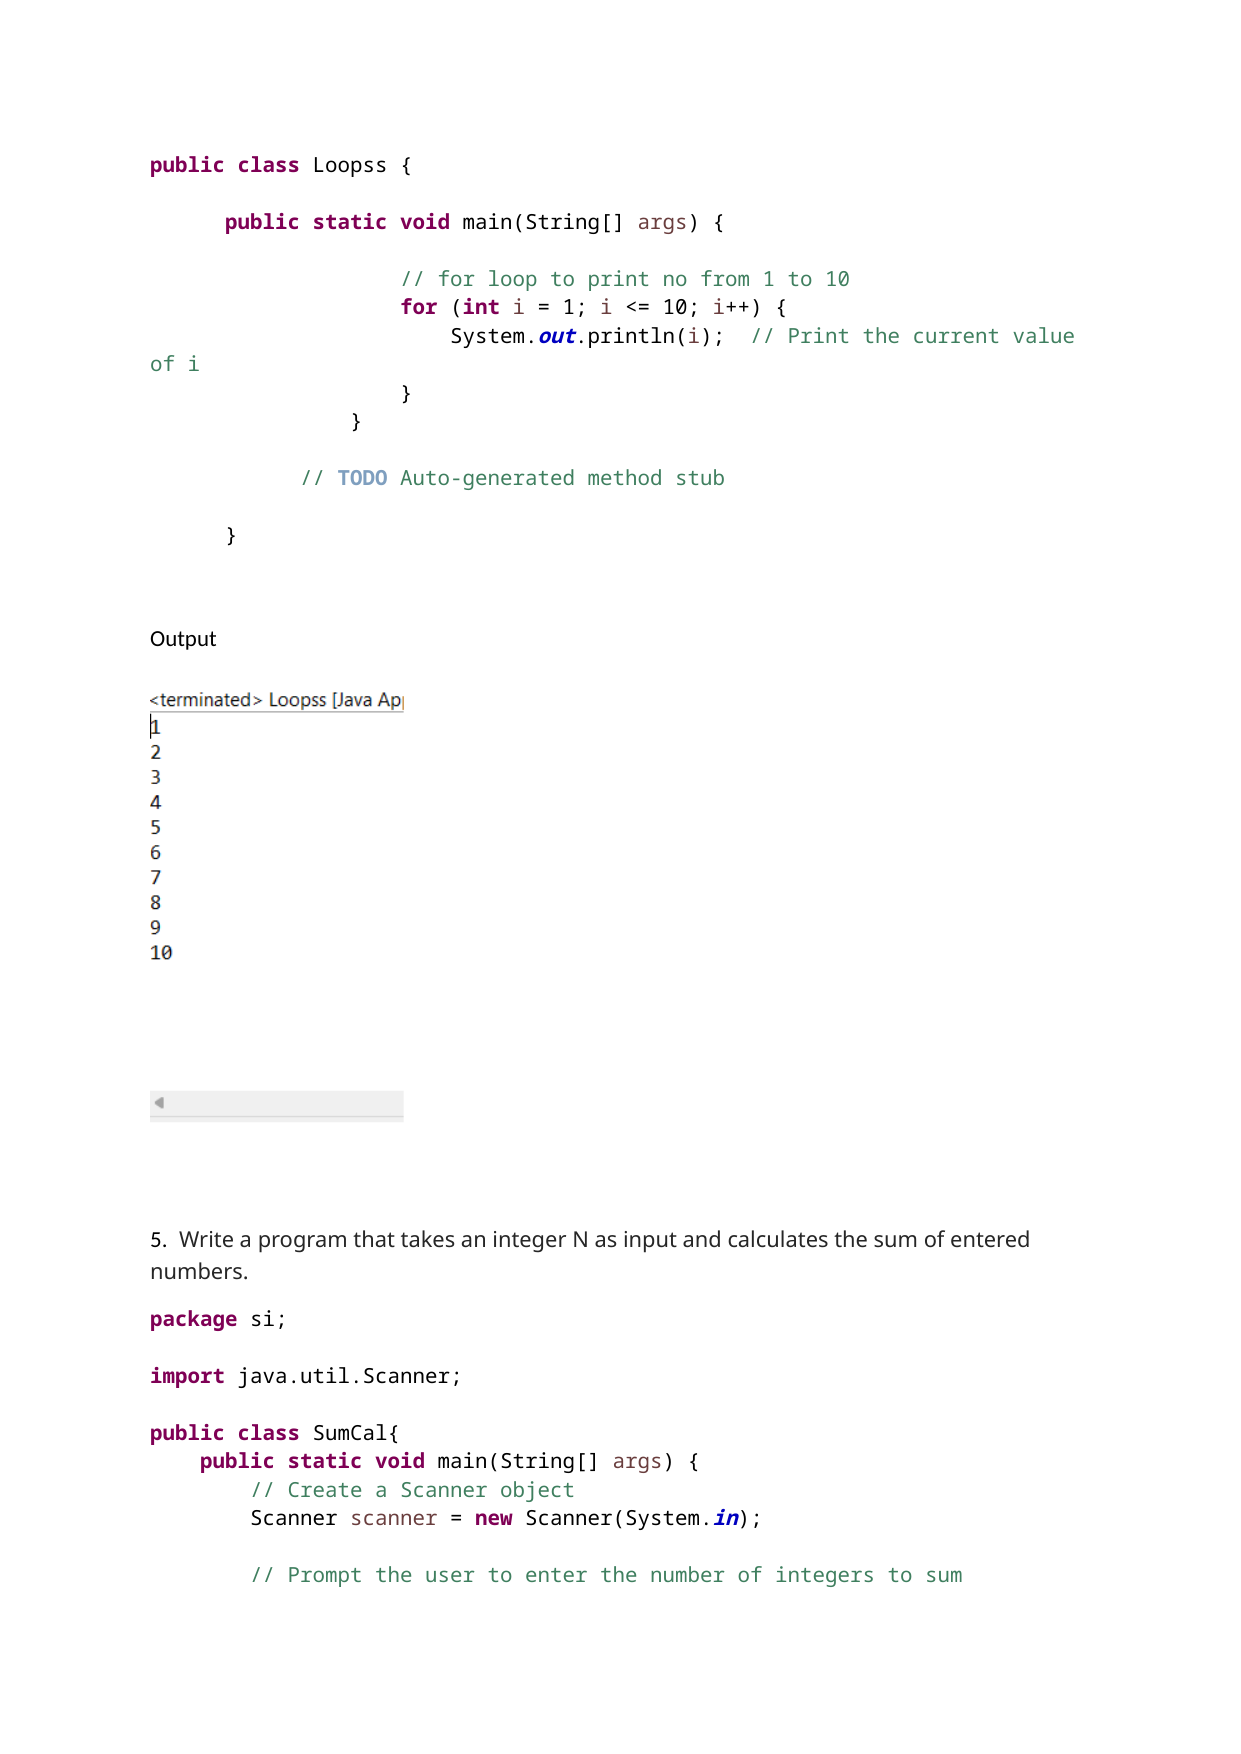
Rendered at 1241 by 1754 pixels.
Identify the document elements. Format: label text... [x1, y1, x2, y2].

text Output [150, 624, 1090, 652]
text } [150, 378, 1090, 406]
text System.out.println(i); // Print the current value of i [150, 321, 1090, 378]
text public static void main(String[] args) { [150, 1447, 1090, 1475]
picture [150, 671, 404, 1205]
text // Create a Scanner object [150, 1475, 1090, 1503]
text public static void main(String[] args) { [150, 207, 1090, 235]
text for (int i = 1; i <= 10; i++) { [150, 292, 1090, 321]
text Scanner scanner = new Scanner(System.in); [150, 1503, 1090, 1532]
text public class SumCal{ [150, 1418, 1090, 1447]
text 5. Write a program that takes an integer N as input and calculates the sum of entered numbers. [150, 1223, 1090, 1285]
text } [150, 406, 1090, 435]
text // Prompt the user to enter the number of integers to sum [150, 1560, 1090, 1589]
text // for loop to print no from 1 to 10 [150, 264, 1090, 292]
text } [150, 520, 1090, 549]
text // TODO Auto-generated method stub [150, 463, 1090, 492]
text public class Loopss { [150, 150, 1090, 178]
text package si; [150, 1304, 1090, 1333]
text import java.util.Scanner; [150, 1361, 1090, 1390]
